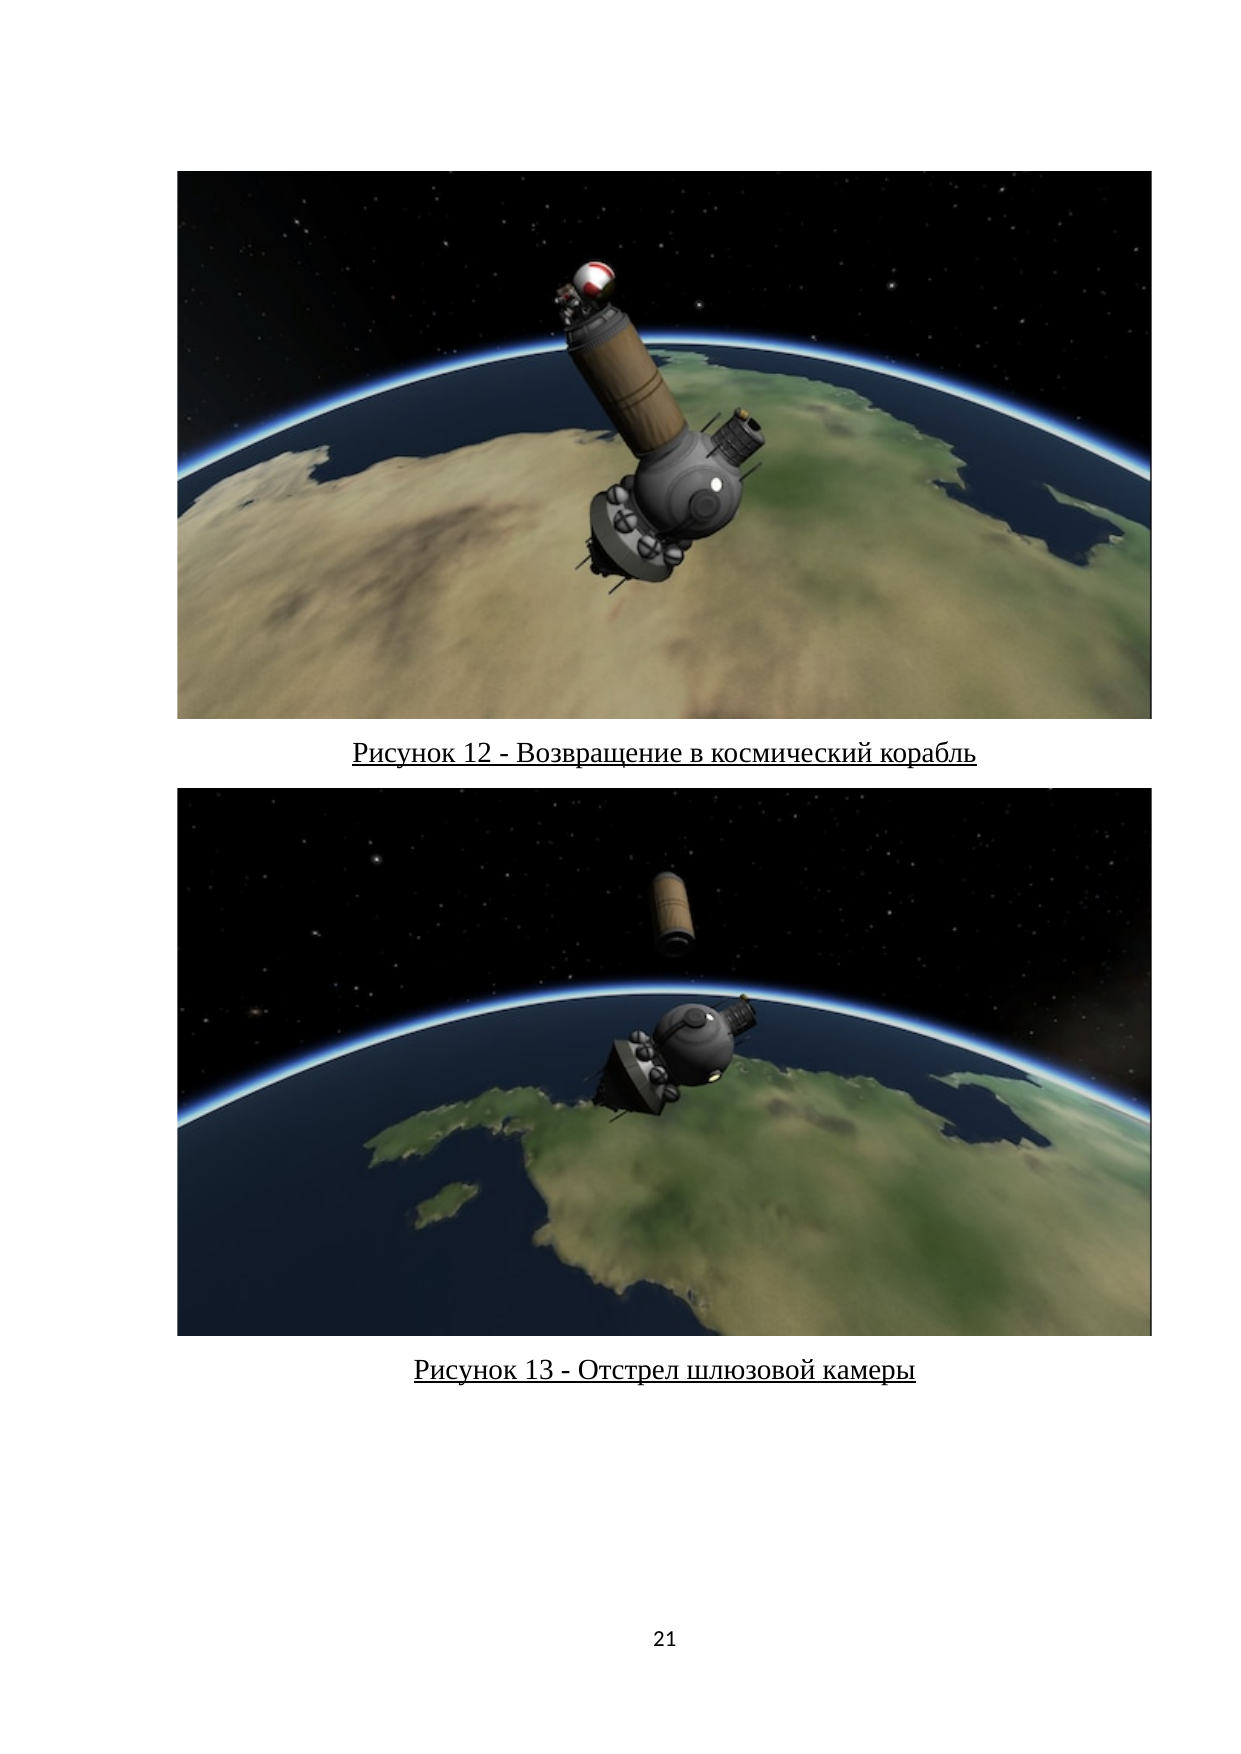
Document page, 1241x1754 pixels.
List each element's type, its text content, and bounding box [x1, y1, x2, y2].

picture [177, 788, 1152, 1336]
text Рисунок 12 - Возвращение в космический корабль [177, 735, 1152, 769]
text Рисунок 13 - Отстрел шлюзовой камеры [177, 1352, 1152, 1386]
picture [177, 171, 1152, 719]
